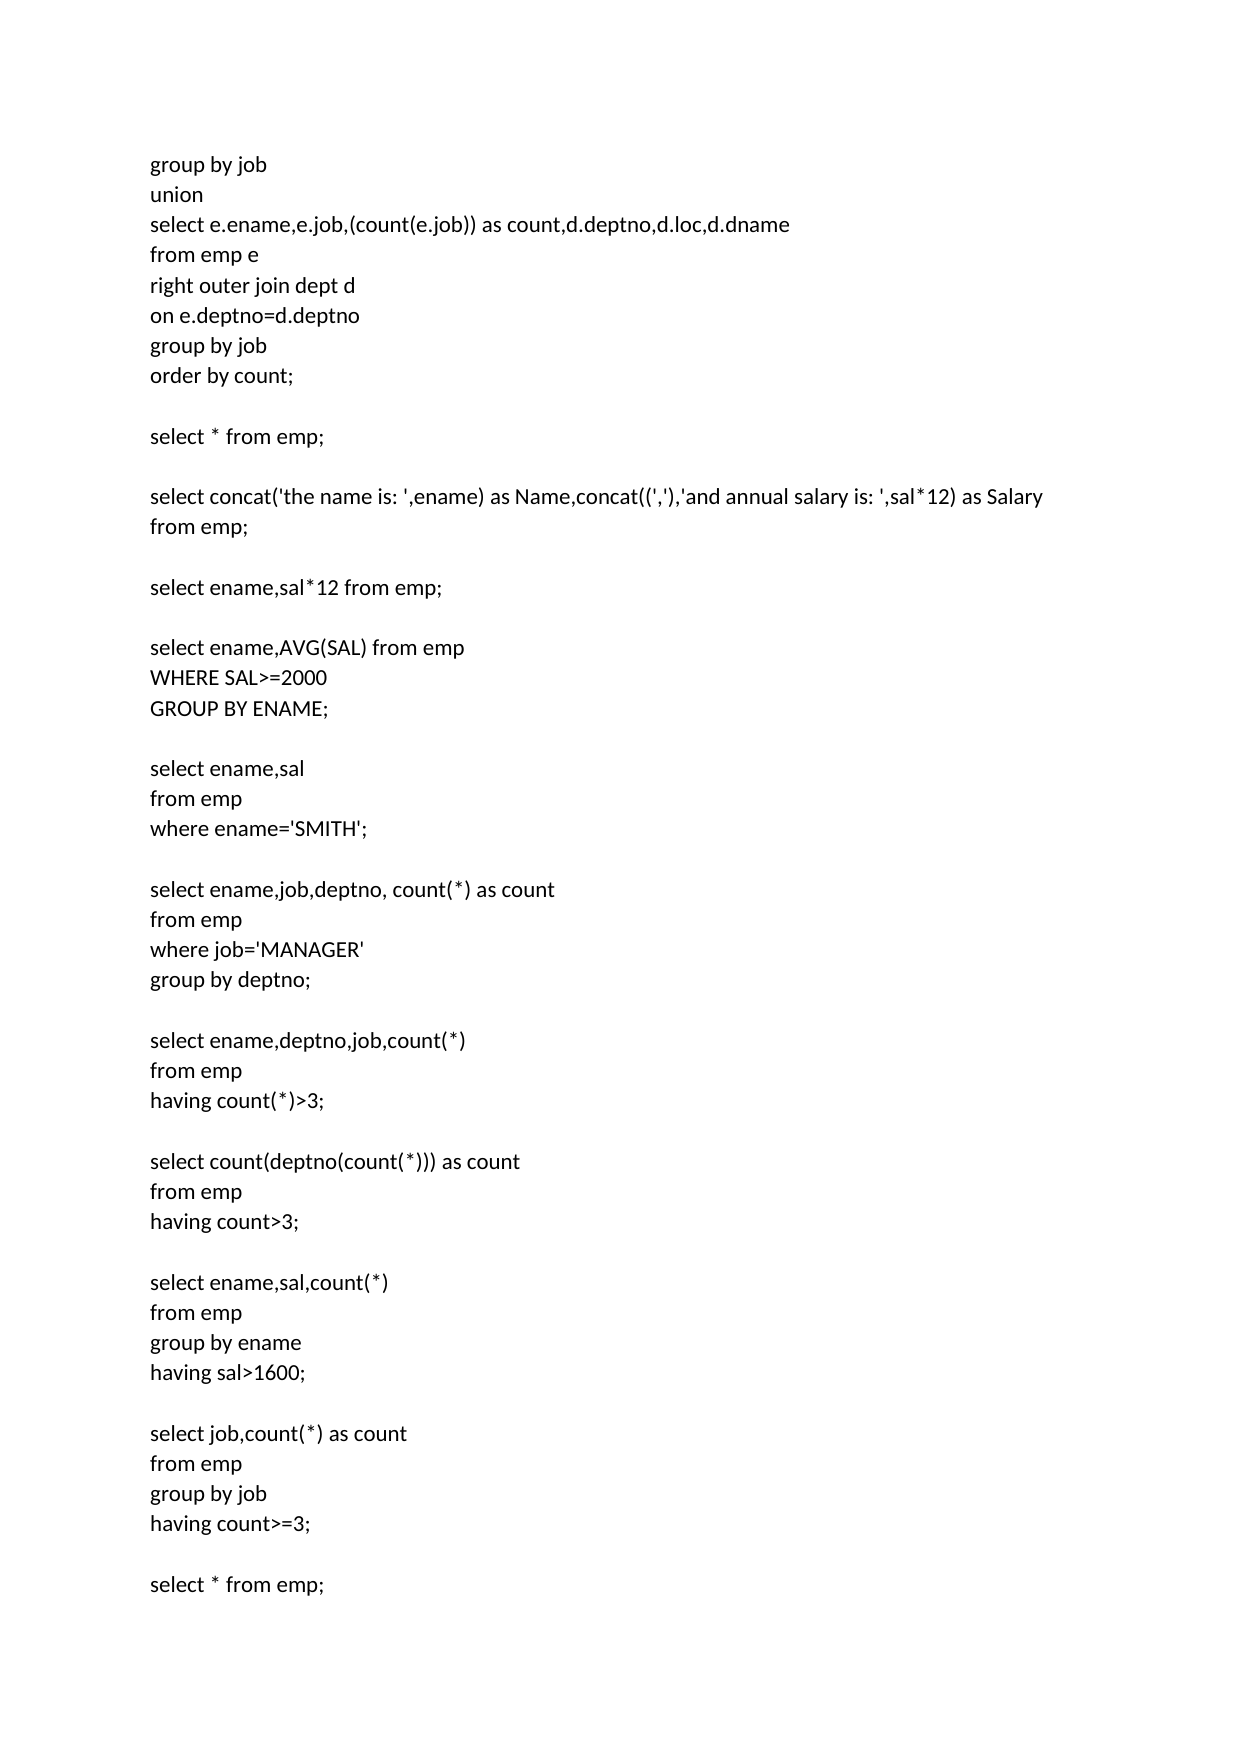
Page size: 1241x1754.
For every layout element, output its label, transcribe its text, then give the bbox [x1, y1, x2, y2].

text select e.ename,e.job,(count(e.job)) as count,d.deptno,d.loc,d.dname [150, 210, 1090, 238]
text group by job [150, 331, 1090, 359]
text from emp [150, 905, 1090, 933]
text select job,count(*) as count [150, 1419, 1090, 1447]
text WHERE SAL>=2000 [150, 663, 1090, 692]
text group by ename [150, 1328, 1090, 1356]
text GROUP BY ENAME; [150, 694, 1090, 722]
text order by count; [150, 361, 1090, 389]
text select * from emp; [150, 1570, 1090, 1598]
text select ename,sal [150, 754, 1090, 782]
text from emp [150, 1177, 1090, 1205]
text where job='MANAGER' [150, 935, 1090, 963]
text where ename='SMITH'; [150, 814, 1090, 843]
text select * from emp; [150, 422, 1090, 450]
text select ename,sal,count(*) [150, 1268, 1090, 1296]
text from emp [150, 1298, 1090, 1326]
text group by job [150, 1479, 1090, 1507]
text select ename,AVG(SAL) from emp [150, 633, 1090, 661]
text select concat('the name is: ',ename) as Name,concat((','),'and annual salary is: ',sal*12) as Salary [150, 482, 1090, 510]
text select ename,job,deptno, count(*) as count [150, 875, 1090, 903]
text union [150, 180, 1090, 208]
text having count>=3; [150, 1509, 1090, 1537]
text group by job [150, 150, 1090, 178]
text having sal>1600; [150, 1358, 1090, 1386]
text select ename,sal*12 from emp; [150, 573, 1090, 601]
text select ename,deptno,job,count(*) [150, 1026, 1090, 1054]
text from emp [150, 1056, 1090, 1084]
text from emp; [150, 512, 1090, 541]
text from emp e [150, 241, 1090, 269]
text select count(deptno(count(*))) as count [150, 1147, 1090, 1175]
text having count(*)>3; [150, 1086, 1090, 1114]
text having count>3; [150, 1207, 1090, 1235]
text from emp [150, 1449, 1090, 1477]
text on e.deptno=d.deptno [150, 301, 1090, 329]
text group by deptno; [150, 966, 1090, 994]
text right outer join dept d [150, 271, 1090, 299]
text from emp [150, 784, 1090, 812]
